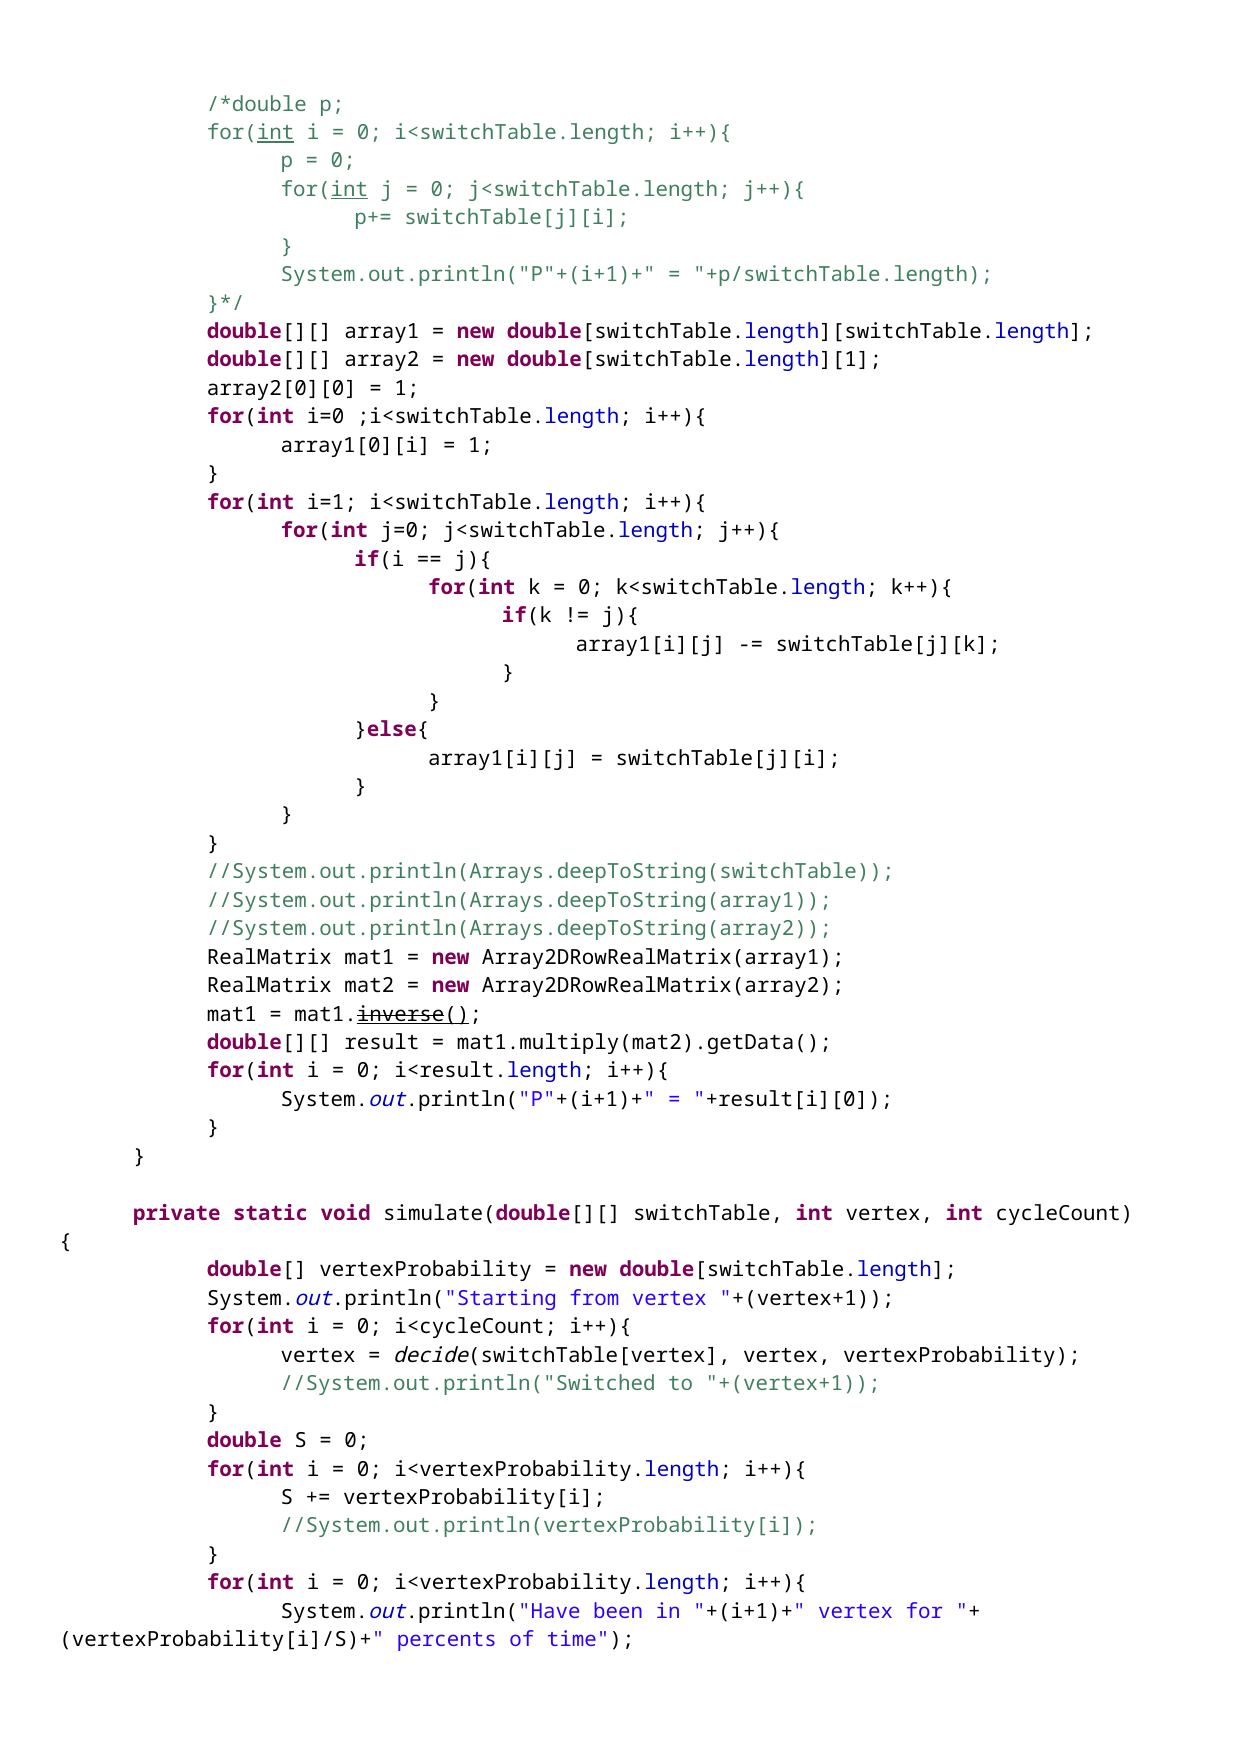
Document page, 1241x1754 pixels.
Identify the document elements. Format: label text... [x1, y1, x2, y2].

text //System.out.println(Arrays.deepToString(array1)); [59, 885, 1152, 913]
text for(int i = 0; i<vertexProbability.length; i++){ [59, 1454, 1152, 1482]
text array1[i][j] = switchTable[j][i]; [59, 743, 1152, 771]
text System.out.println("Have been in "+(i+1)+" vertex for "+(vertexProbability[i]/S)+" percents of time"); [59, 1596, 1152, 1653]
text for(int j = 0; j<switchTable.length; j++){ [59, 174, 1152, 202]
text //System.out.println(Arrays.deepToString(switchTable)); [59, 856, 1152, 885]
text //System.out.println("Switched to "+(vertex+1)); [59, 1368, 1152, 1397]
text //System.out.println(Arrays.deepToString(array2)); [59, 913, 1152, 942]
text System.out.println("P"+(i+1)+" = "+p/switchTable.length); [59, 259, 1152, 288]
text } [59, 1397, 1152, 1425]
text }*/ [59, 288, 1152, 316]
text for(int i = 0; i<vertexProbability.length; i++){ [59, 1567, 1152, 1596]
text } [59, 828, 1152, 856]
text mat1 = mat1.inverse(); [59, 999, 1152, 1027]
text /*double p; [59, 89, 1152, 117]
text double[][] result = mat1.multiply(mat2).getData(); [59, 1027, 1152, 1056]
text } [59, 1112, 1152, 1141]
text for(int i = 0; i<result.length; i++){ [59, 1056, 1152, 1084]
text array1[0][i] = 1; [59, 430, 1152, 458]
text if(k != j){ [59, 601, 1152, 629]
text RealMatrix mat2 = new Array2DRowRealMatrix(array2); [59, 970, 1152, 999]
text } [59, 1141, 1152, 1169]
text for(int j=0; j<switchTable.length; j++){ [59, 515, 1152, 544]
text double[] vertexProbability = new double[switchTable.length]; [59, 1254, 1152, 1283]
text } [59, 1539, 1152, 1567]
text for(int i = 0; i<switchTable.length; i++){ [59, 117, 1152, 146]
text System.out.println("Starting from vertex "+(vertex+1)); [59, 1283, 1152, 1311]
text private static void simulate(double[][] switchTable, int vertex, int cycleCount) { [59, 1198, 1152, 1254]
text double[][] array2 = new double[switchTable.length][1]; [59, 344, 1152, 373]
text p+= switchTable[j][i]; [59, 202, 1152, 231]
text }else{ [59, 714, 1152, 743]
text array2[0][0] = 1; [59, 373, 1152, 401]
text S += vertexProbability[i]; [59, 1482, 1152, 1511]
text } [59, 686, 1152, 714]
text } [59, 771, 1152, 799]
text double S = 0; [59, 1425, 1152, 1454]
text array1[i][j] -= switchTable[j][k]; [59, 629, 1152, 657]
text System.out.println("P"+(i+1)+" = "+result[i][0]); [59, 1084, 1152, 1112]
text //System.out.println(vertexProbability[i]); [59, 1511, 1152, 1539]
text for(int k = 0; k<switchTable.length; k++){ [59, 572, 1152, 601]
text } [59, 458, 1152, 487]
text vertex = decide(switchTable[vertex], vertex, vertexProbability); [59, 1340, 1152, 1368]
text } [59, 657, 1152, 686]
text RealMatrix mat1 = new Array2DRowRealMatrix(array1); [59, 942, 1152, 970]
text } [59, 231, 1152, 259]
text for(int i=0 ;i<switchTable.length; i++){ [59, 401, 1152, 430]
text p = 0; [59, 146, 1152, 174]
text double[][] array1 = new double[switchTable.length][switchTable.length]; [59, 316, 1152, 344]
text if(i == j){ [59, 544, 1152, 572]
text } [59, 799, 1152, 828]
text for(int i=1; i<switchTable.length; i++){ [59, 487, 1152, 515]
text for(int i = 0; i<cycleCount; i++){ [59, 1311, 1152, 1340]
